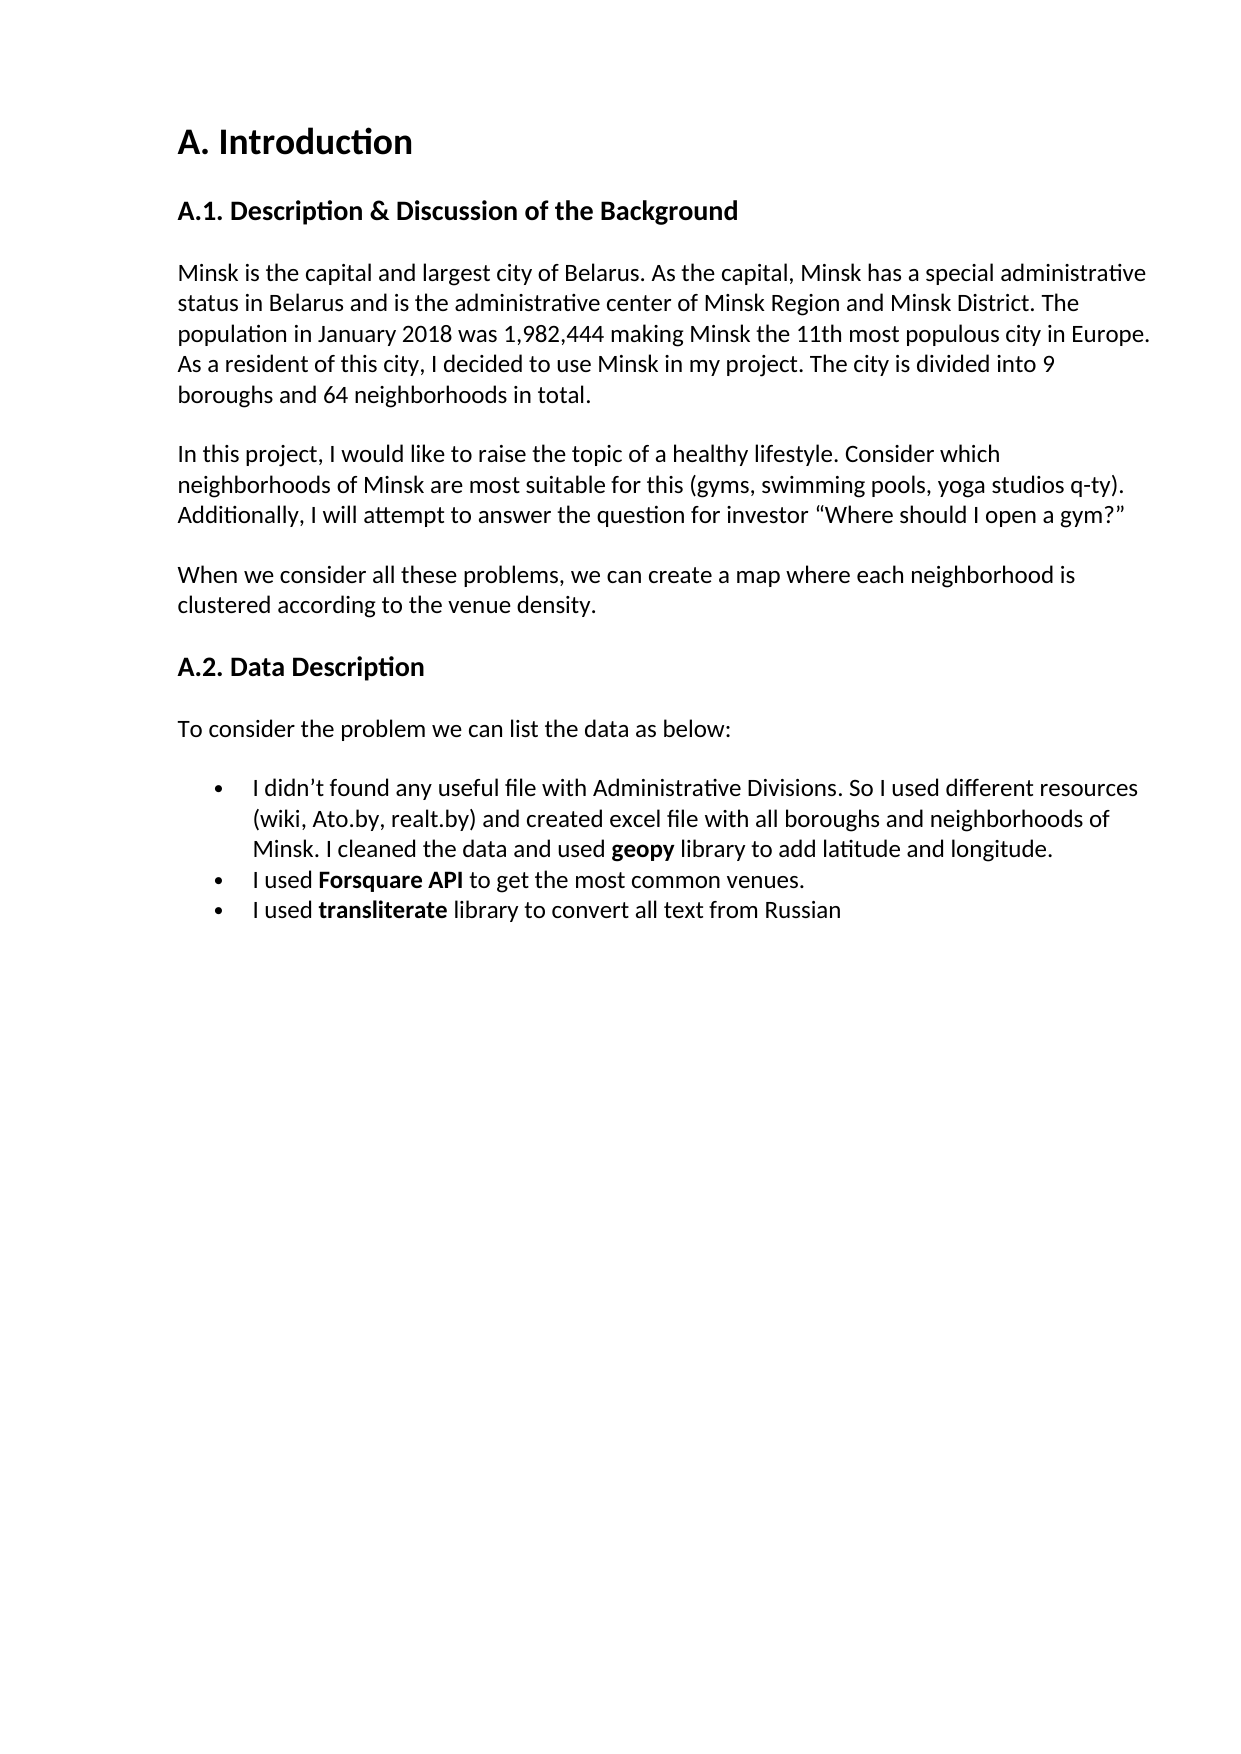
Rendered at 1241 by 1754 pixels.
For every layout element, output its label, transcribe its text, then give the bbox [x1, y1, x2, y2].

text To consider the problem we can list the data as below: [177, 713, 1152, 743]
text A.1. Description & Discussion of the Background [177, 193, 1152, 227]
list I didn’t found any useful file with Administrative Divisions. So I used different resources (wiki, Ato.by, realt.by) and created excel file with all boroughs and neighborhoods of Minsk. I cleaned the data and used geopy library to add latitude and longitude. [215, 773, 1152, 864]
list I used transliterate library to convert all text from Russian [215, 895, 1152, 925]
text When we consider all these problems, we can create a map where each neighborhood is clustered according to the venue density. [177, 559, 1152, 620]
text Minsk is the capital and largest city of Belarus. As the capital, Minsk has a special administrative status in Belarus and is the administrative center of Minsk Region and Minsk District. The population in January 2018 was 1,982,444 making Minsk the 11th most populous city in Europe. As a resident of this city, I decided to use Minsk in my project. The city is divided into 9 boroughs and 64 neighborhoods in total. [177, 257, 1152, 409]
text A.2. Data Description [177, 649, 1152, 684]
list I used Forsquare API to get the most common venues. [215, 864, 1152, 895]
text A. Introduction [177, 118, 1152, 164]
text In this project, I would like to raise the topic of a healthy lifestyle. Consider which neighborhoods of Minsk are most suitable for this (gyms, swimming pools, yoga studios q-ty). Additionally, I will attempt to answer the question for investor “Where should I open a gym?” [177, 438, 1152, 530]
